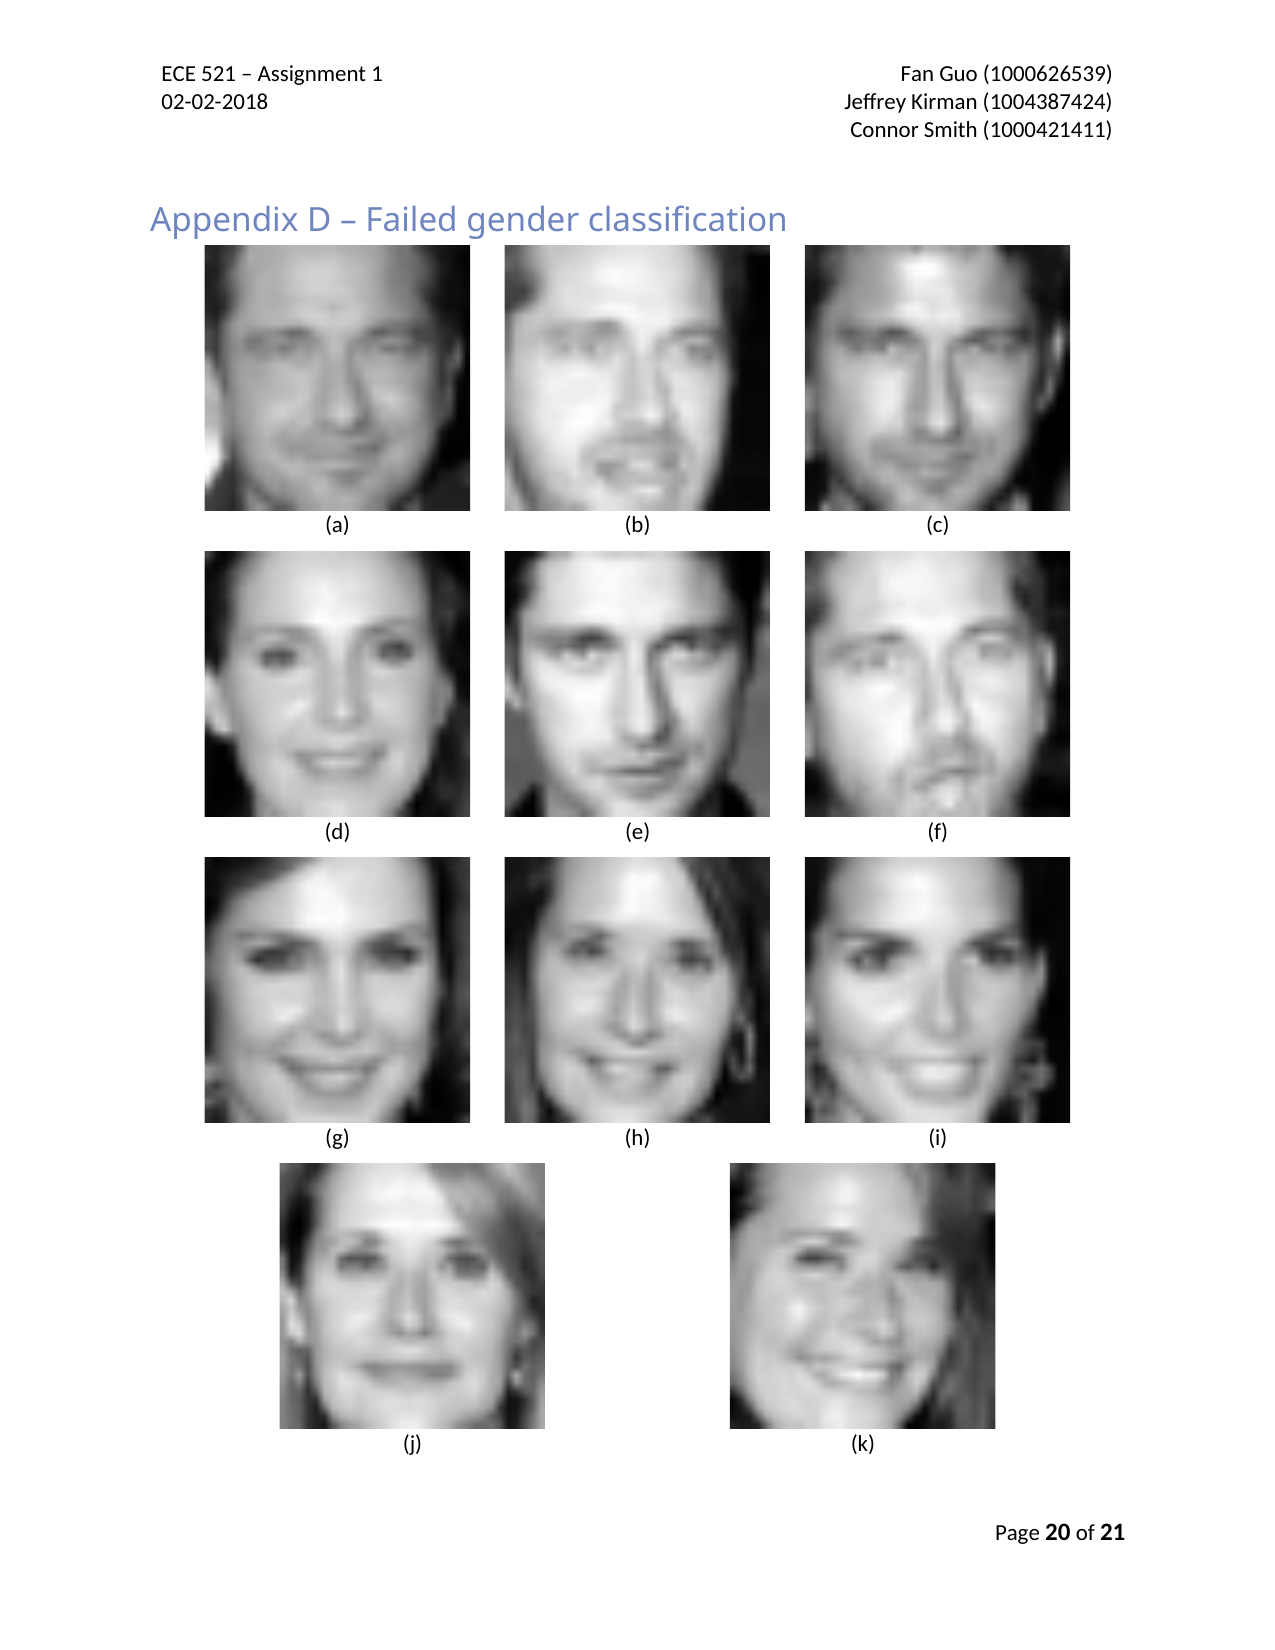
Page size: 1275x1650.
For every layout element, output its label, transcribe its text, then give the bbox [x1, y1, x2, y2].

table_cell (k) [638, 1164, 1088, 1470]
picture [204, 551, 471, 817]
table_header (a) [187, 245, 487, 551]
table_cell (f) [787, 551, 1088, 857]
subtitle Appendix D – Failed gender classification [150, 196, 1125, 242]
picture [804, 551, 1071, 817]
picture [504, 551, 770, 817]
picture [204, 857, 471, 1123]
table_cell (i) [787, 857, 1088, 1163]
picture [504, 245, 770, 511]
picture [204, 245, 471, 511]
table_cell (e) [487, 551, 787, 857]
picture [804, 857, 1071, 1123]
table_cell (g) [187, 857, 487, 1163]
picture [504, 857, 770, 1123]
table_header (b) [487, 245, 787, 551]
table_cell (h) [487, 857, 787, 1163]
picture [729, 1163, 996, 1429]
picture [279, 1163, 545, 1429]
picture [804, 245, 1071, 511]
table_header (c) [787, 245, 1088, 551]
table_cell (j) [187, 1164, 637, 1470]
table_cell (d) [187, 551, 487, 857]
